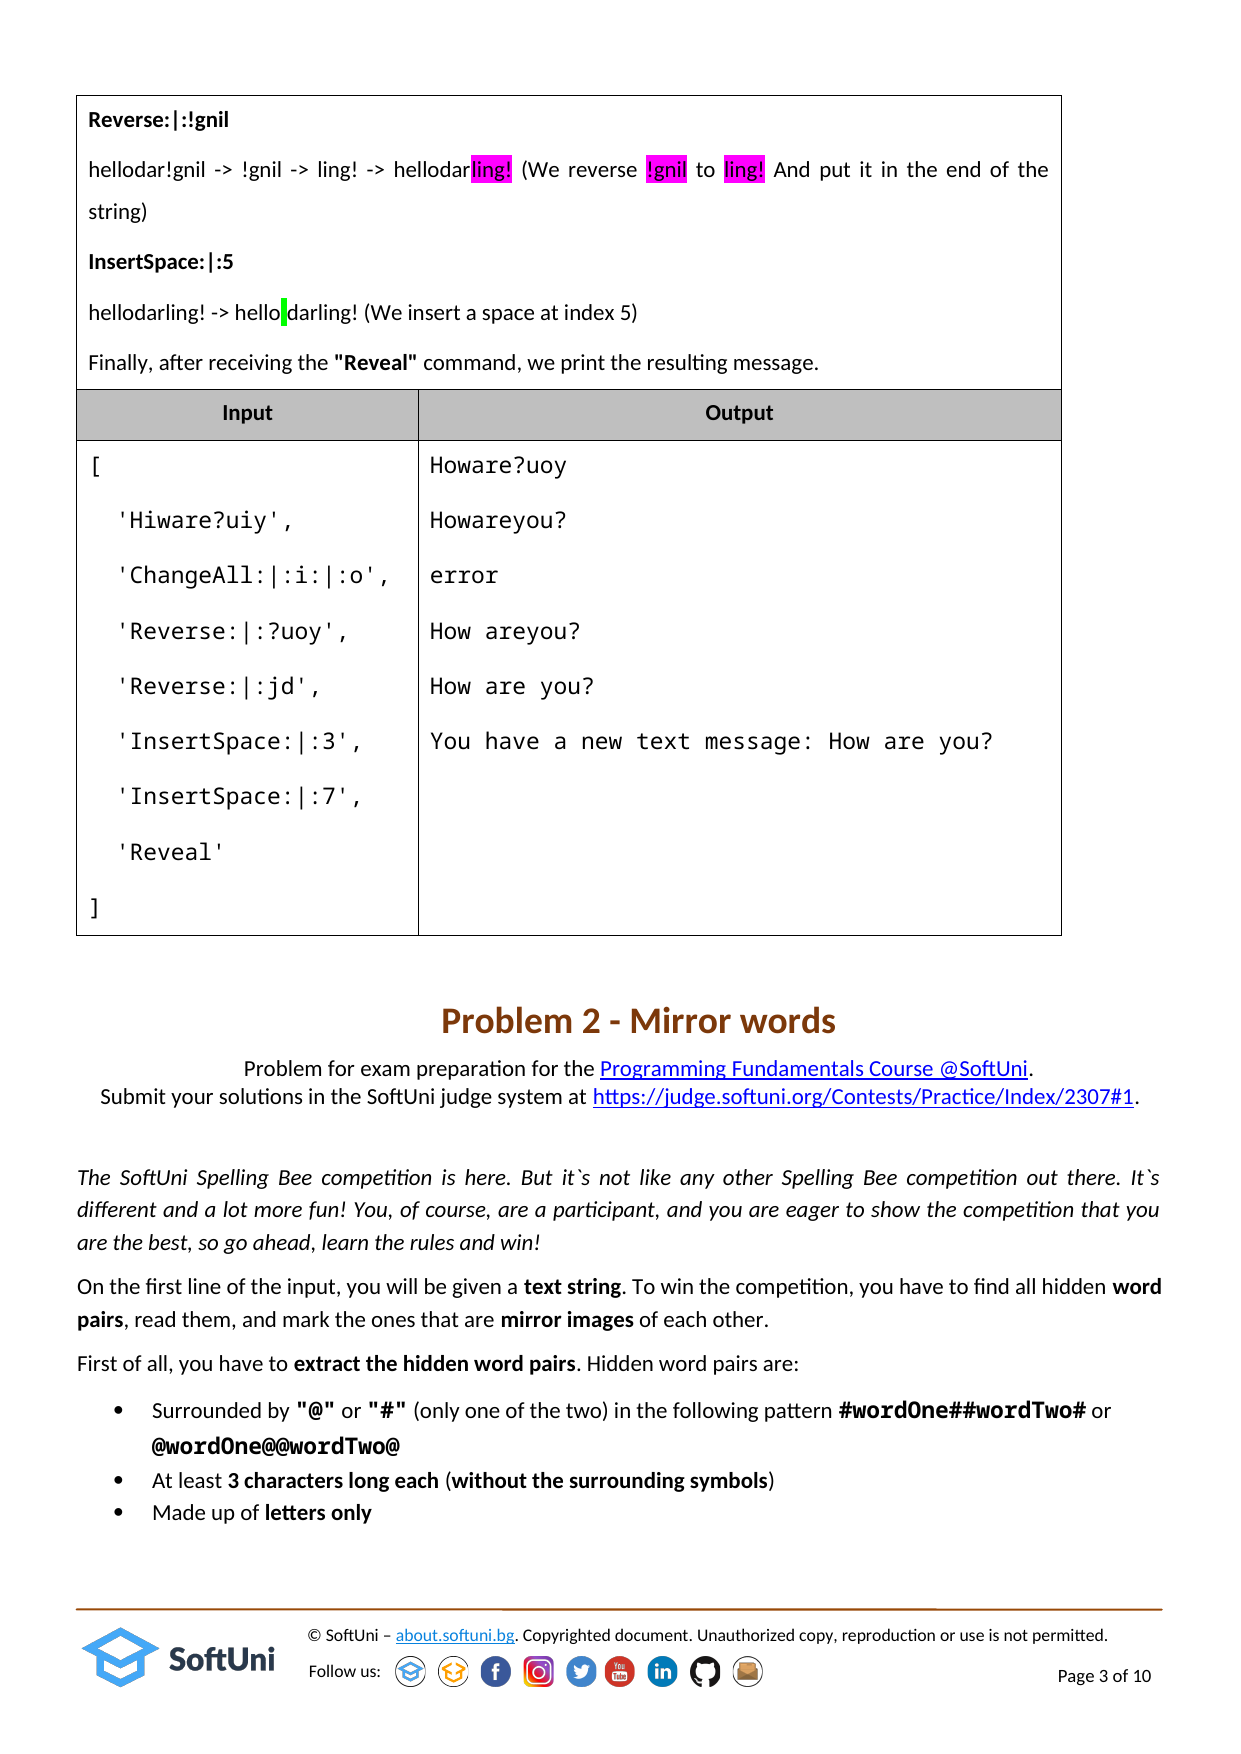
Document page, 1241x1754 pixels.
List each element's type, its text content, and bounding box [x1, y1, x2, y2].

picture [669, 1656, 678, 1665]
picture [647, 1678, 656, 1687]
list Surrounded by "@" or "#" (only one of the two) in the following pattern #wordOne##wordTwo# or @wordOne@@wordTwo@ [114, 1394, 1163, 1461]
picture [604, 1656, 635, 1687]
text Submit your solutions in the SoftUni judge system at https://judge.softuni.org/Contests/Practice/Index/2307#1. [77, 1082, 1163, 1110]
picture [566, 1656, 597, 1687]
text First of all, you have to extract the hidden word pairs. Hidden word pairs are: [77, 1349, 1163, 1377]
list At least 3 characters long each (without the surrounding symbols) [114, 1466, 1163, 1494]
picture [661, 1669, 671, 1678]
text On the first line of the input, you will be given a text string. To win the competition, you have to find all hidden word pairs, read them, and mark the ones that are mirror images of each other. [77, 1272, 1163, 1333]
picture [647, 1656, 656, 1665]
list Made up of letters only [114, 1498, 1163, 1526]
picture [395, 1656, 426, 1687]
text The SoftUni Spelling Bee competition is here. But it`s not like any other Spelling Bee competition out there. It`s different and a lot more fun! You, of course, are a participant, and you are eager to show the competition that you are the best, so go ahead, learn the rules and win! [77, 1163, 1163, 1256]
table_cell Howare?uoy Howareyou? error How areyou? How are you? You have a new text message: How are you? [419, 441, 1061, 935]
picture [75, 1621, 281, 1693]
picture [732, 1656, 763, 1687]
picture [690, 1656, 721, 1687]
picture [480, 1656, 511, 1687]
picture [438, 1656, 469, 1687]
text Problem for exam preparation for the Programming Fundamentals Course @SoftUni. [114, 1054, 1163, 1082]
picture [669, 1678, 678, 1687]
subtitle Problem 2 - Mirror words [114, 997, 1163, 1043]
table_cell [77, 96, 1061, 389]
picture [523, 1656, 554, 1687]
table_cell Input [77, 390, 418, 440]
table_cell [ 'Hiware?uiy', 'ChangeAll:|:i:|:o', 'Reverse:|:?uoy', 'Reverse:|:jd', 'InsertSpace:|:3', 'InsertSpace:|:7', 'Reveal' ] [77, 441, 418, 935]
table_cell Output [419, 390, 1061, 440]
